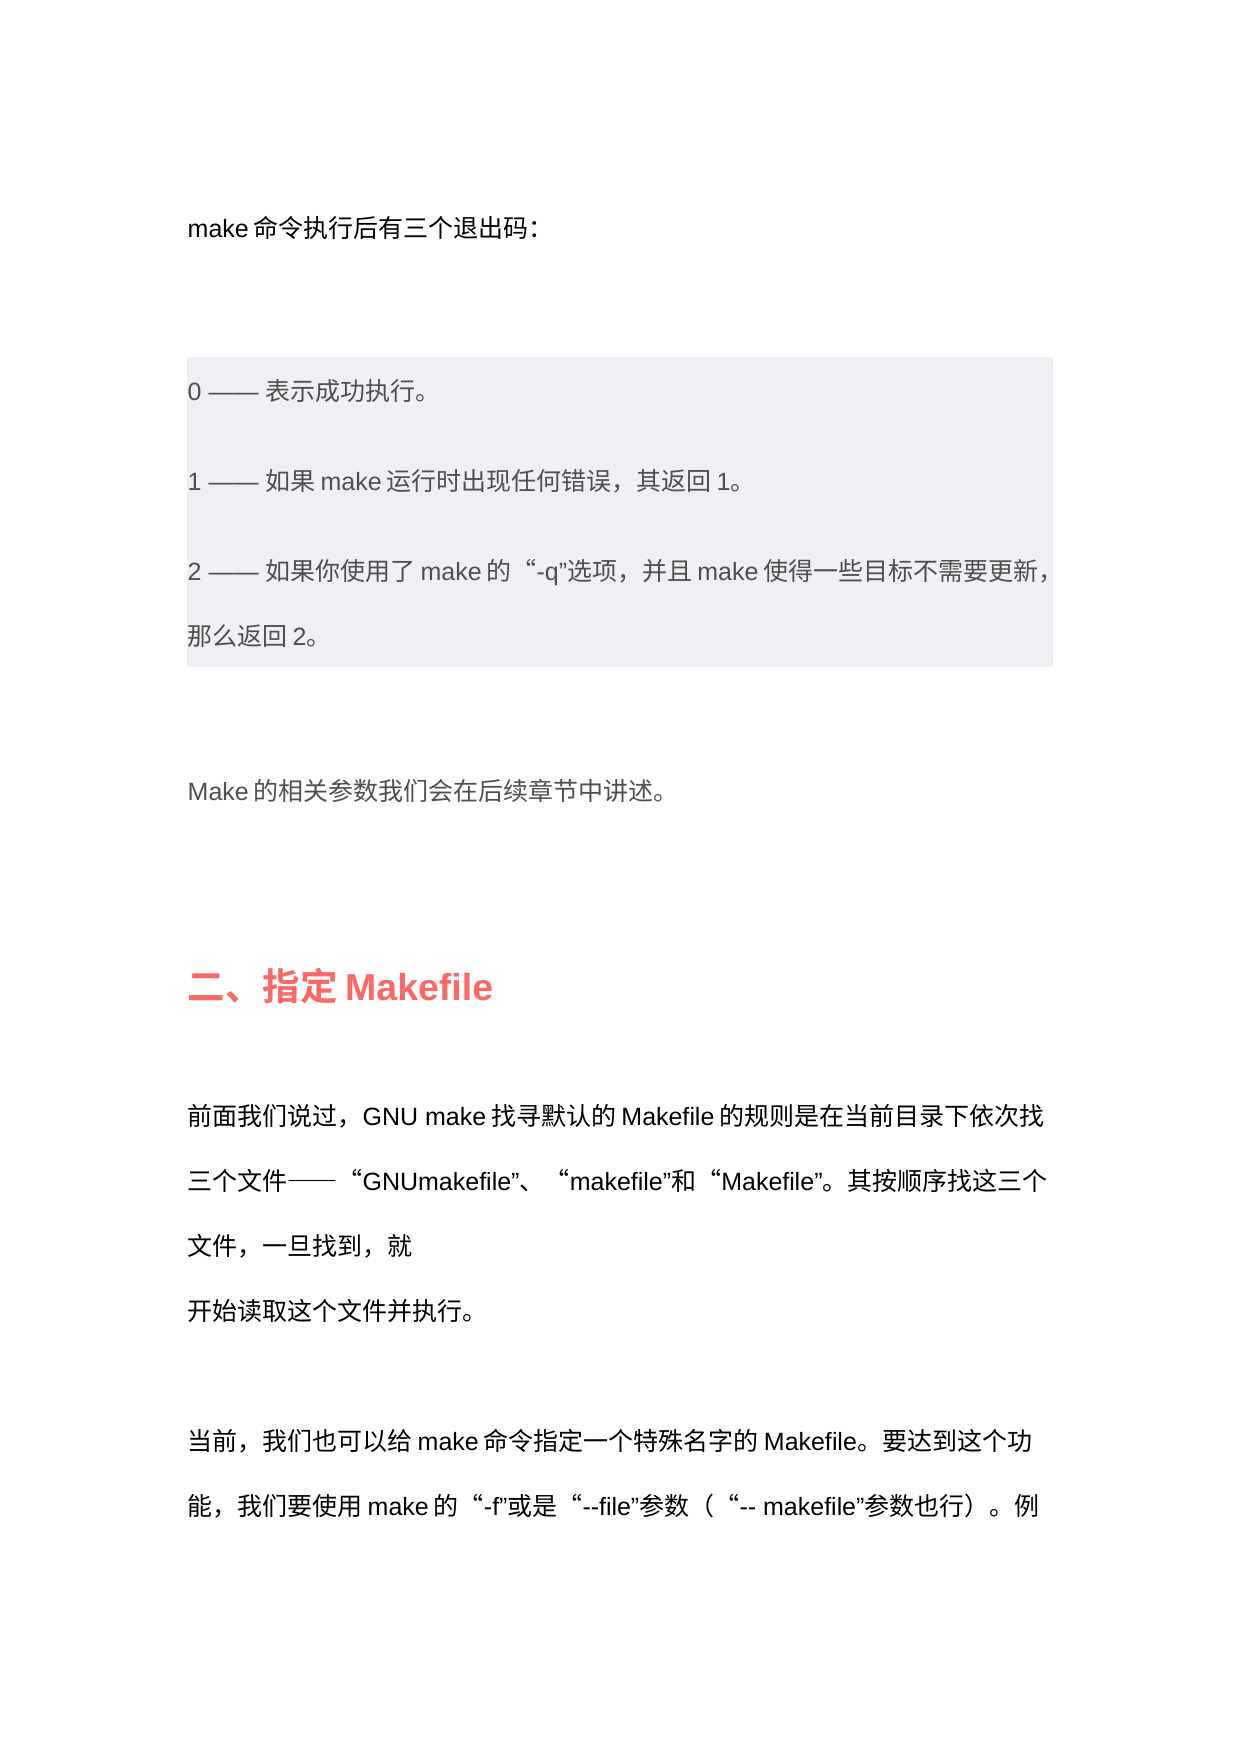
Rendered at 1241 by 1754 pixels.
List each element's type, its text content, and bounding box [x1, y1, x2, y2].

text Make的相关参数我们会在后续章节中讲述。 [187, 692, 1053, 952]
text make命令执行后有三个退出码： [187, 162, 1053, 357]
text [187, 1017, 1053, 1537]
text 二、指定Makefile [187, 952, 1053, 1017]
text 0 —— 表示成功执行。 [187, 357, 1053, 422]
text 1 —— 如果make运行时出现任何错误，其返回1。 [187, 447, 1053, 512]
text 2 —— 如果你使用了make的“-q”选项，并且make使得一些目标不需要更新，那么返回2。 [187, 537, 1053, 667]
